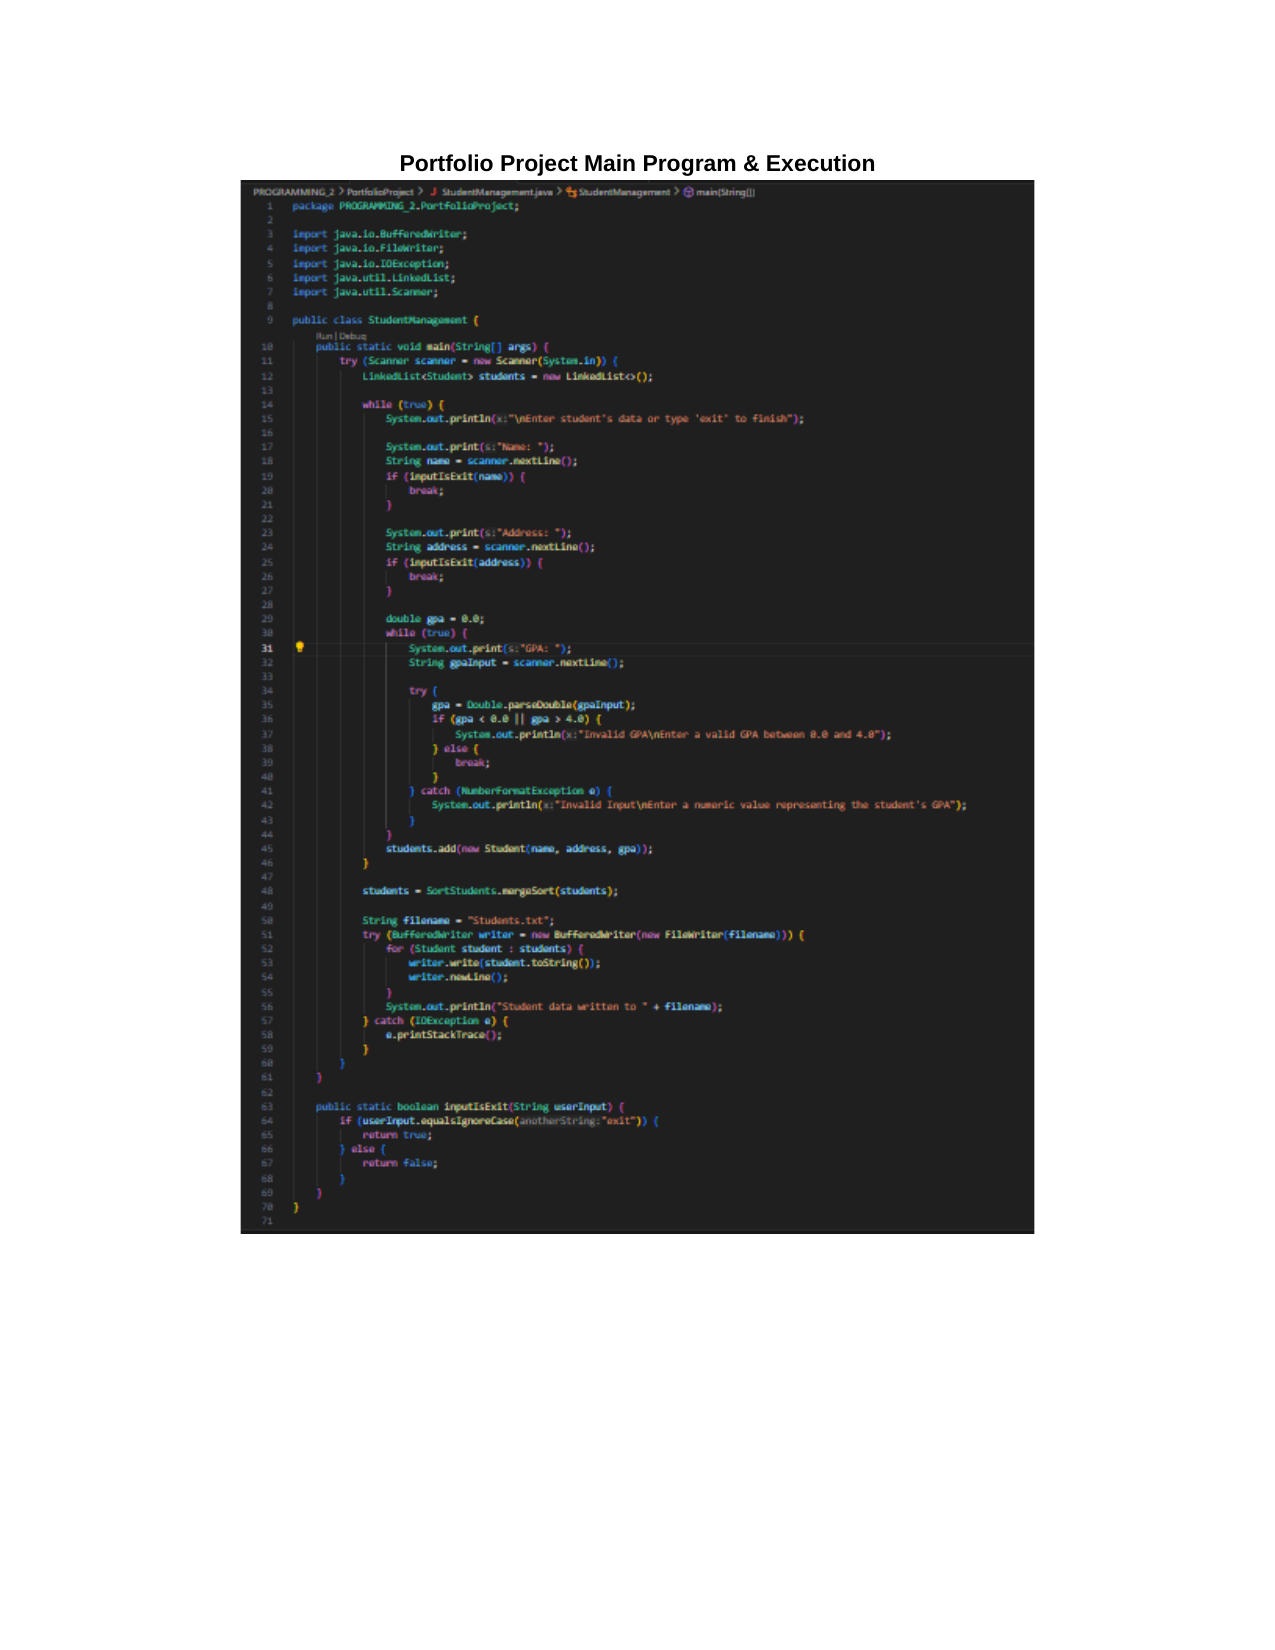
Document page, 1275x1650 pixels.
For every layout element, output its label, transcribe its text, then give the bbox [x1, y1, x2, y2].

picture [240, 180, 1035, 1234]
text Portfolio Project Main Program & Execution [150, 150, 1125, 176]
